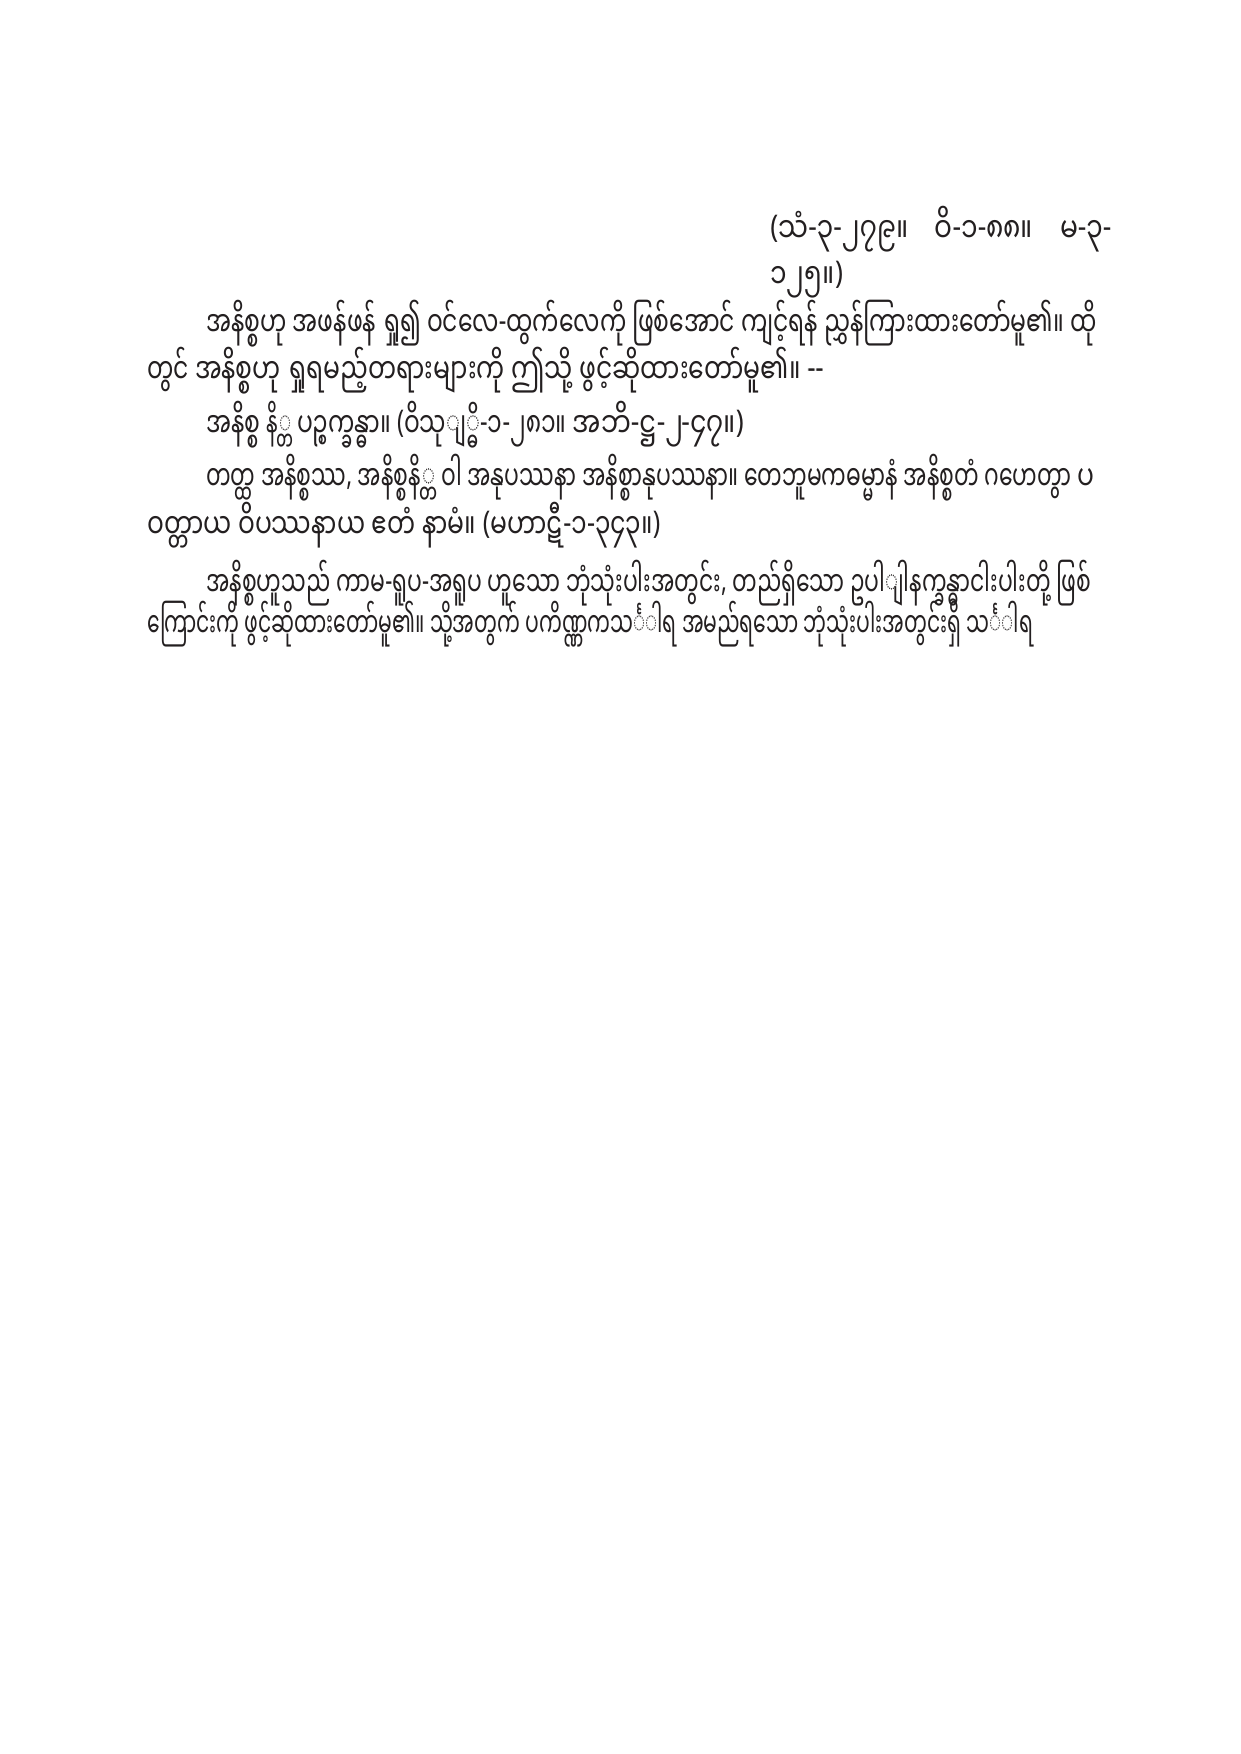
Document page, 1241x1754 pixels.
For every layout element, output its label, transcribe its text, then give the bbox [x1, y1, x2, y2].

text တတ္ထ အနိစ္စဿ, အနိစ္စနိ္တ ဝါ အနုပဿနာ အနိစ္စာနုပဿနာ။ တေဘူမကဓမ္မာနံ အနိစ္စတံ ဂဟေတွာ ပဝတ္တာယ ဝိပဿနာယ ဧတံ နာမံ။ (မဟာဋီ-၁-၃၄၃။) [147, 452, 1111, 546]
text အနိစ္စဟူသည် ကာမ-ရူပ-အရူပ ဟူသော ဘုံသုံးပါးအတွင်း, တည်ရှိသော ဥပါျါနက္ခန္ဓာငါးပါးတို့ ဖြစ် ကြောင်းကို ဖွင့်ဆိုထားတော်မူ၏။ သို့အတွက် ပကိဏ္ဏကသင်္ခါရ အမည်ရသော ဘုံသုံးပါးအတွင်းရှိ သင်္ခါရ [147, 558, 1103, 646]
text အနိစ္စ နိ္တ ပဉ္စက္ခန္ဓာ။ (ဝိသုျ္ဓိ-၁-၂၈၁။ အဘိ-ဋ္ဌ-၂-၄၇။) [206, 399, 1111, 445]
text (သံ-၃-၂၇၉။ ဝိ-၁-၈၈။ မ-၃-၁၂၅။) [770, 204, 1111, 296]
text အနိစ္စဟု အဖန်ဖန် ရှု၍ ဝင်လေ-ထွက်လေကို ဖြစ်အောင် ကျင့်ရန် ညွှန်ကြားထားတော်မူ၏။ ထိုတွင် အနိစ္စဟု ရှုရမည့်တရားများကို ဤသို့ ဖွင့်ဆိုထားတော်မူ၏။ -- [147, 298, 1111, 392]
